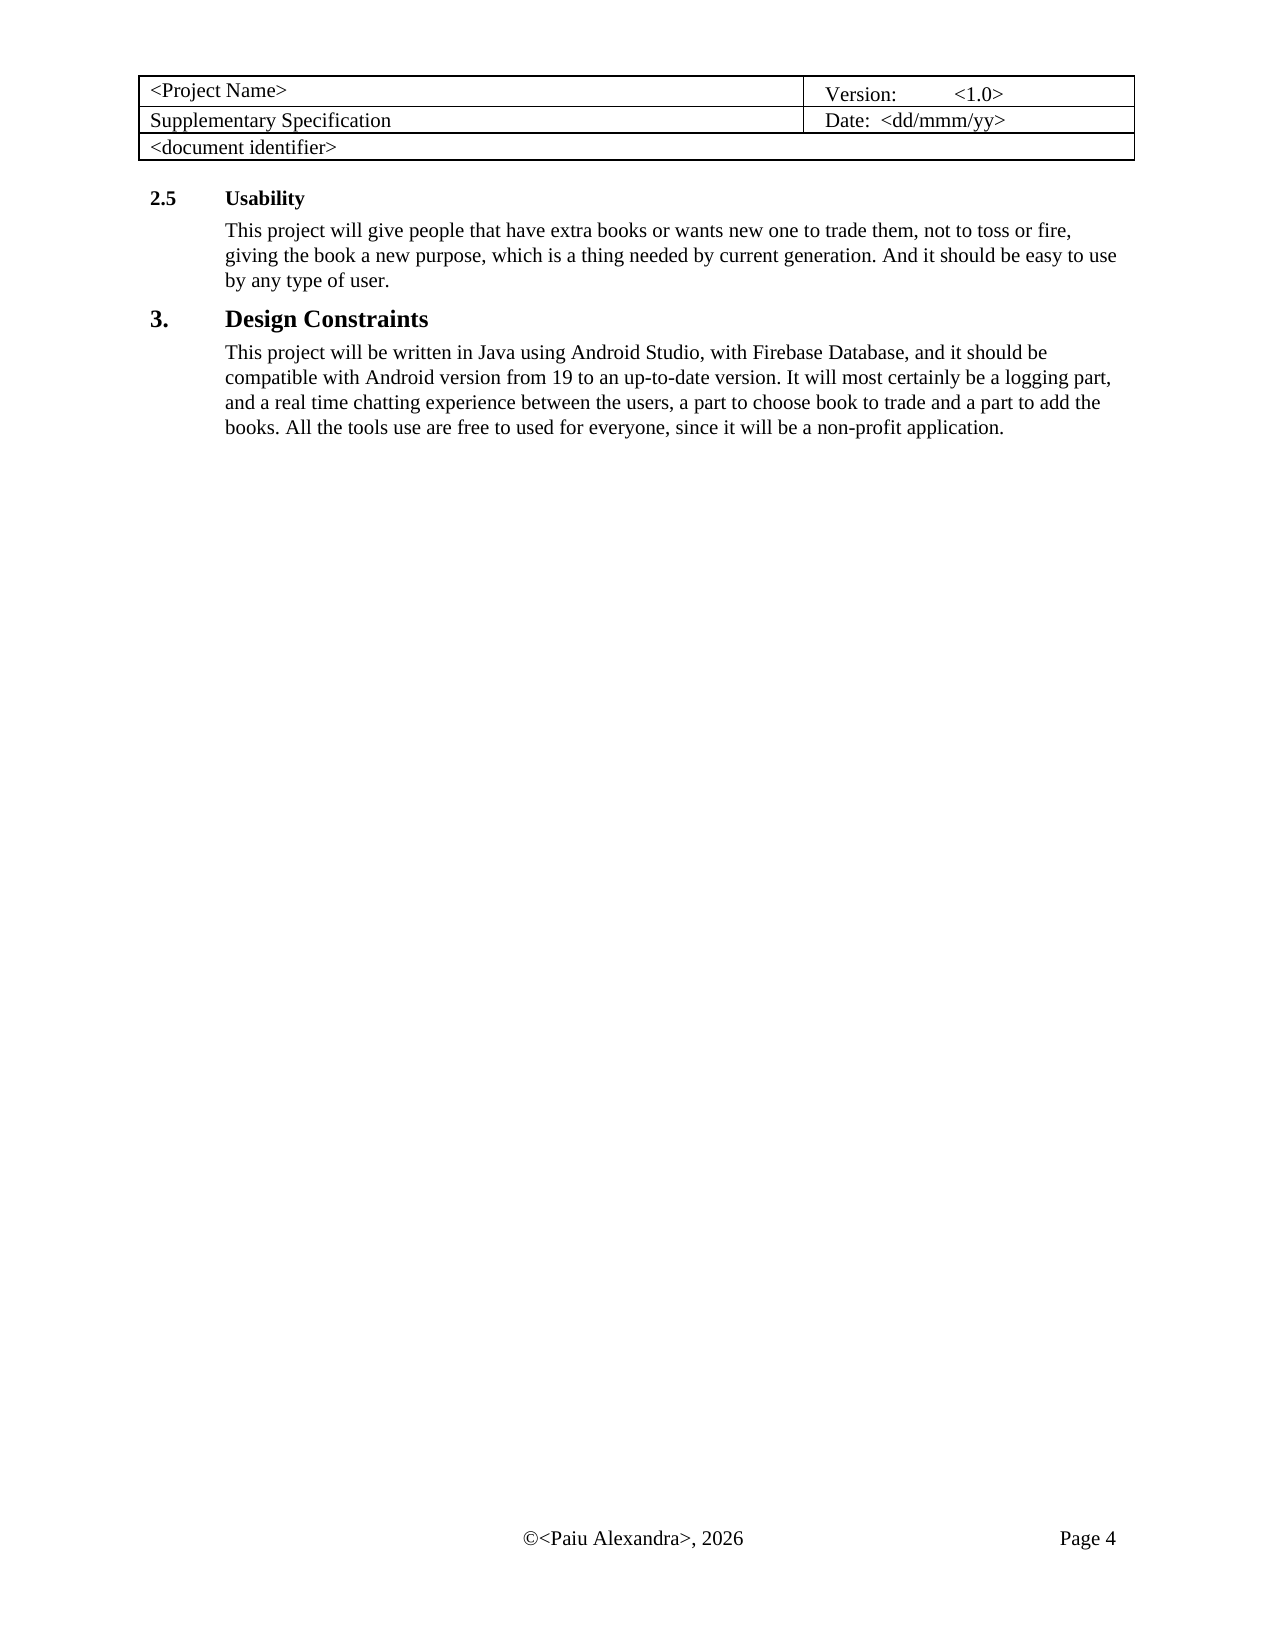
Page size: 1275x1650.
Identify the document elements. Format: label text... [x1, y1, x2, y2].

text This project will give people that have extra books or wants new one to trade them, not to toss or fire, giving the book a new purpose, which is a thing needed by current generation. And it should be easy to use by any type of user. [225, 217, 1125, 292]
subtitle Usability [150, 185, 1125, 210]
subtitle Design Constraints [150, 304, 1125, 333]
text This project will be written in Java using Android Studio, with Firebase Database, and it should be compatible with Android version from 19 to an up-to-date version. It will most certainly be a logging part, and a real time chatting experience between the users, a part to choose book to trade and a part to add the books. All the tools use are free to used for everyone, since it will be a non-profit application. [225, 339, 1125, 439]
